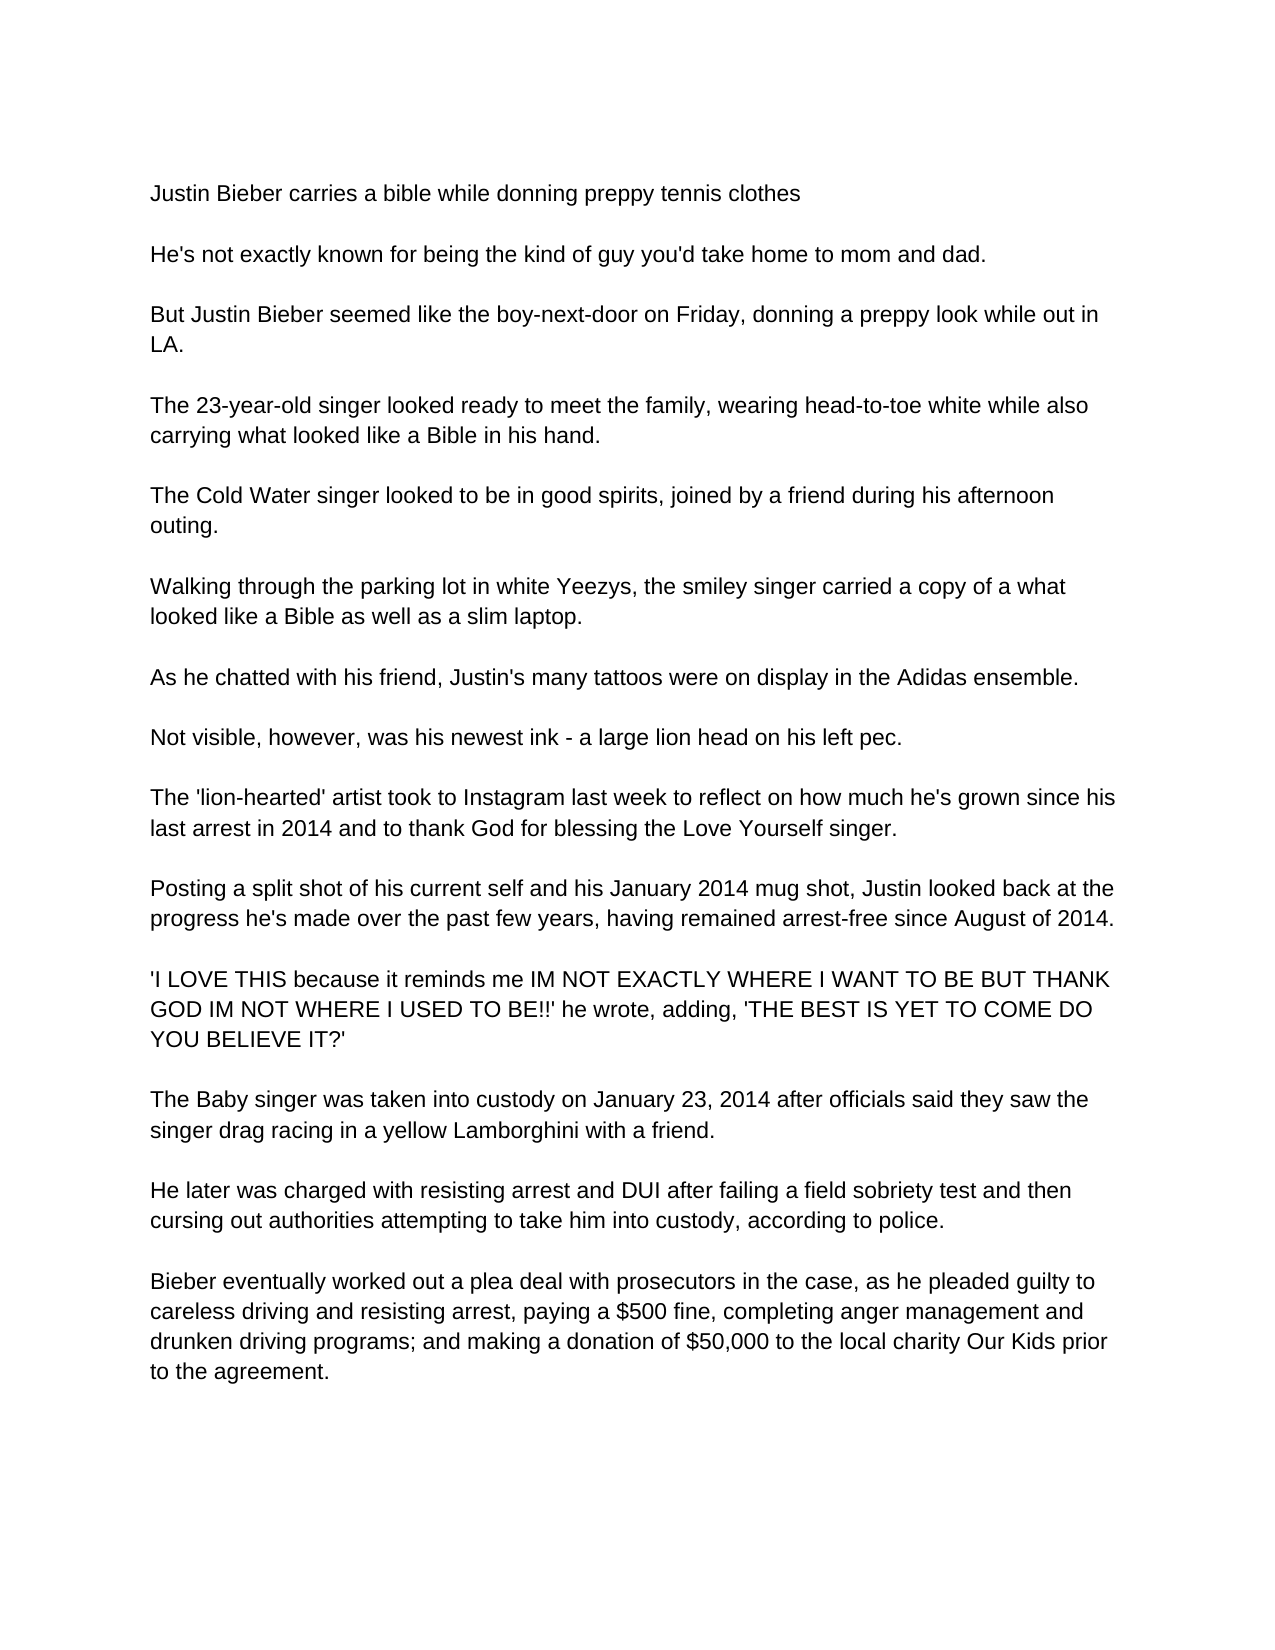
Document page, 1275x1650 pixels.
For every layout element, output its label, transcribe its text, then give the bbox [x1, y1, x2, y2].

text Posting a split shot of his current self and his January 2014 mug shot, Justin looked back at the progress he's made over the past few years, having remained arrest-free since August of 2014. [150, 875, 1125, 932]
text Justin Bieber carries a bible while donning preppy tennis clothes [150, 180, 1125, 207]
text He's not exactly known for being the kind of guy you'd take home to mom and dad. [150, 241, 1125, 267]
text The Baby singer was taken into custody on January 23, 2014 after officials said they saw the singer drag racing in a yellow Lamborghini with a friend. [150, 1086, 1125, 1143]
text Bieber eventually worked out a plea deal with prosecutors in the case, as he pleaded guilty to careless driving and resisting arrest, paying a $500 fine, completing anger management and drunken driving programs; and making a donation of $50,000 to the local charity Our Kids prior to the agreement. [150, 1268, 1125, 1385]
text As he chatted with his friend, Justin's many tattoos were on display in the Adidas ensemble. [150, 663, 1125, 690]
text 'I LOVE THIS because it reminds me IM NOT EXACTLY WHERE I WANT TO BE BUT THANK GOD IM NOT WHERE I USED TO BE!!' he wrote, adding, 'THE BEST IS YET TO COME DO YOU BELIEVE IT?' [150, 966, 1125, 1052]
text He later was charged with resisting arrest and DUI after failing a field sobriety test and then cursing out authorities attempting to take him into custody, according to police. [150, 1177, 1125, 1234]
text Not visible, however, was his newest ink - a large lion head on his left pec. [150, 724, 1125, 750]
text The 23-year-old singer looked ready to meet the family, wearing head-to-toe white while also carrying what looked like a Bible in his hand. [150, 392, 1125, 448]
text The 'lion-hearted' artist took to Instagram last week to reflect on how much he's grown since his last arrest in 2014 and to thank God for blessing the Love Yourself singer. [150, 784, 1125, 841]
text But Justin Bieber seemed like the boy-next-door on Friday, donning a preppy look while out in LA. [150, 301, 1125, 358]
text The Cold Water singer looked to be in good spirits, joined by a friend during his afternoon outing. [150, 482, 1125, 539]
text Walking through the parking lot in white Yeezys, the smiley singer carried a copy of a what looked like a Bible as well as a slim laptop. [150, 573, 1125, 629]
